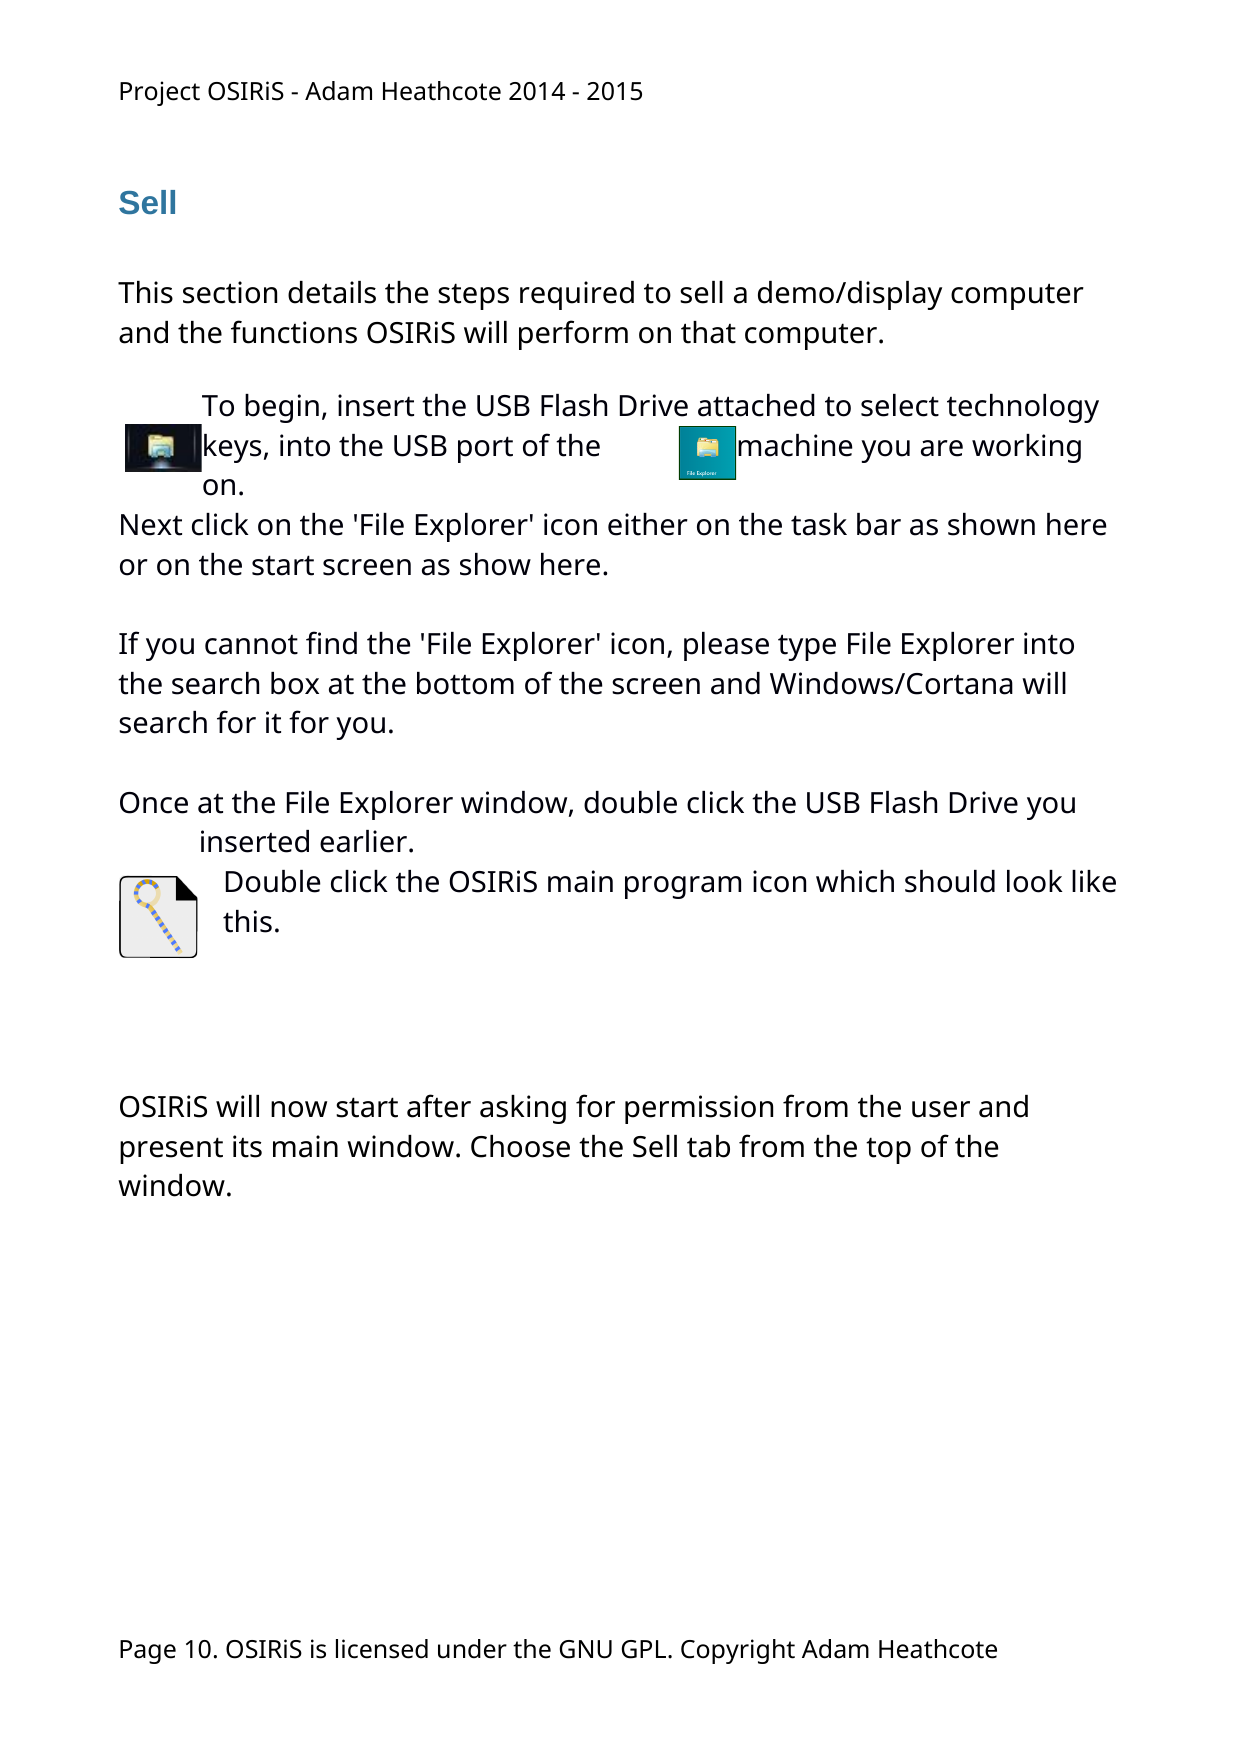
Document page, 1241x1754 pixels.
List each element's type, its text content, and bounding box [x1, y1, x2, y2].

picture [125, 424, 202, 472]
picture [678, 426, 737, 480]
picture [118, 875, 198, 958]
text This section details the steps required to sell a demo/display computer and the functions OSIRiS will perform on that computer. [118, 272, 1122, 352]
text To begin, insert the USB Flash Drive attached to select technology keys, into the USB port of the machine you are working on. Next click on the 'File Explorer' icon either on the task bar as shown here or on the start screen as show here. If you cannot find the 'File Explorer' icon, please type File Explorer into the search box at the bottom of the screen and Windows/Cortana will search for it for you. [118, 385, 1122, 742]
text OSIRiS will now start after asking for permission from the user and present its main window. Choose the Sell tab from the top of the window. [118, 1086, 1122, 1205]
subtitle Sell [118, 183, 1122, 221]
text Once at the File Explorer window, double click the USB Flash Drive you inserted earlier. Double click the OSIRiS main program icon which should look like this. [118, 782, 1122, 967]
